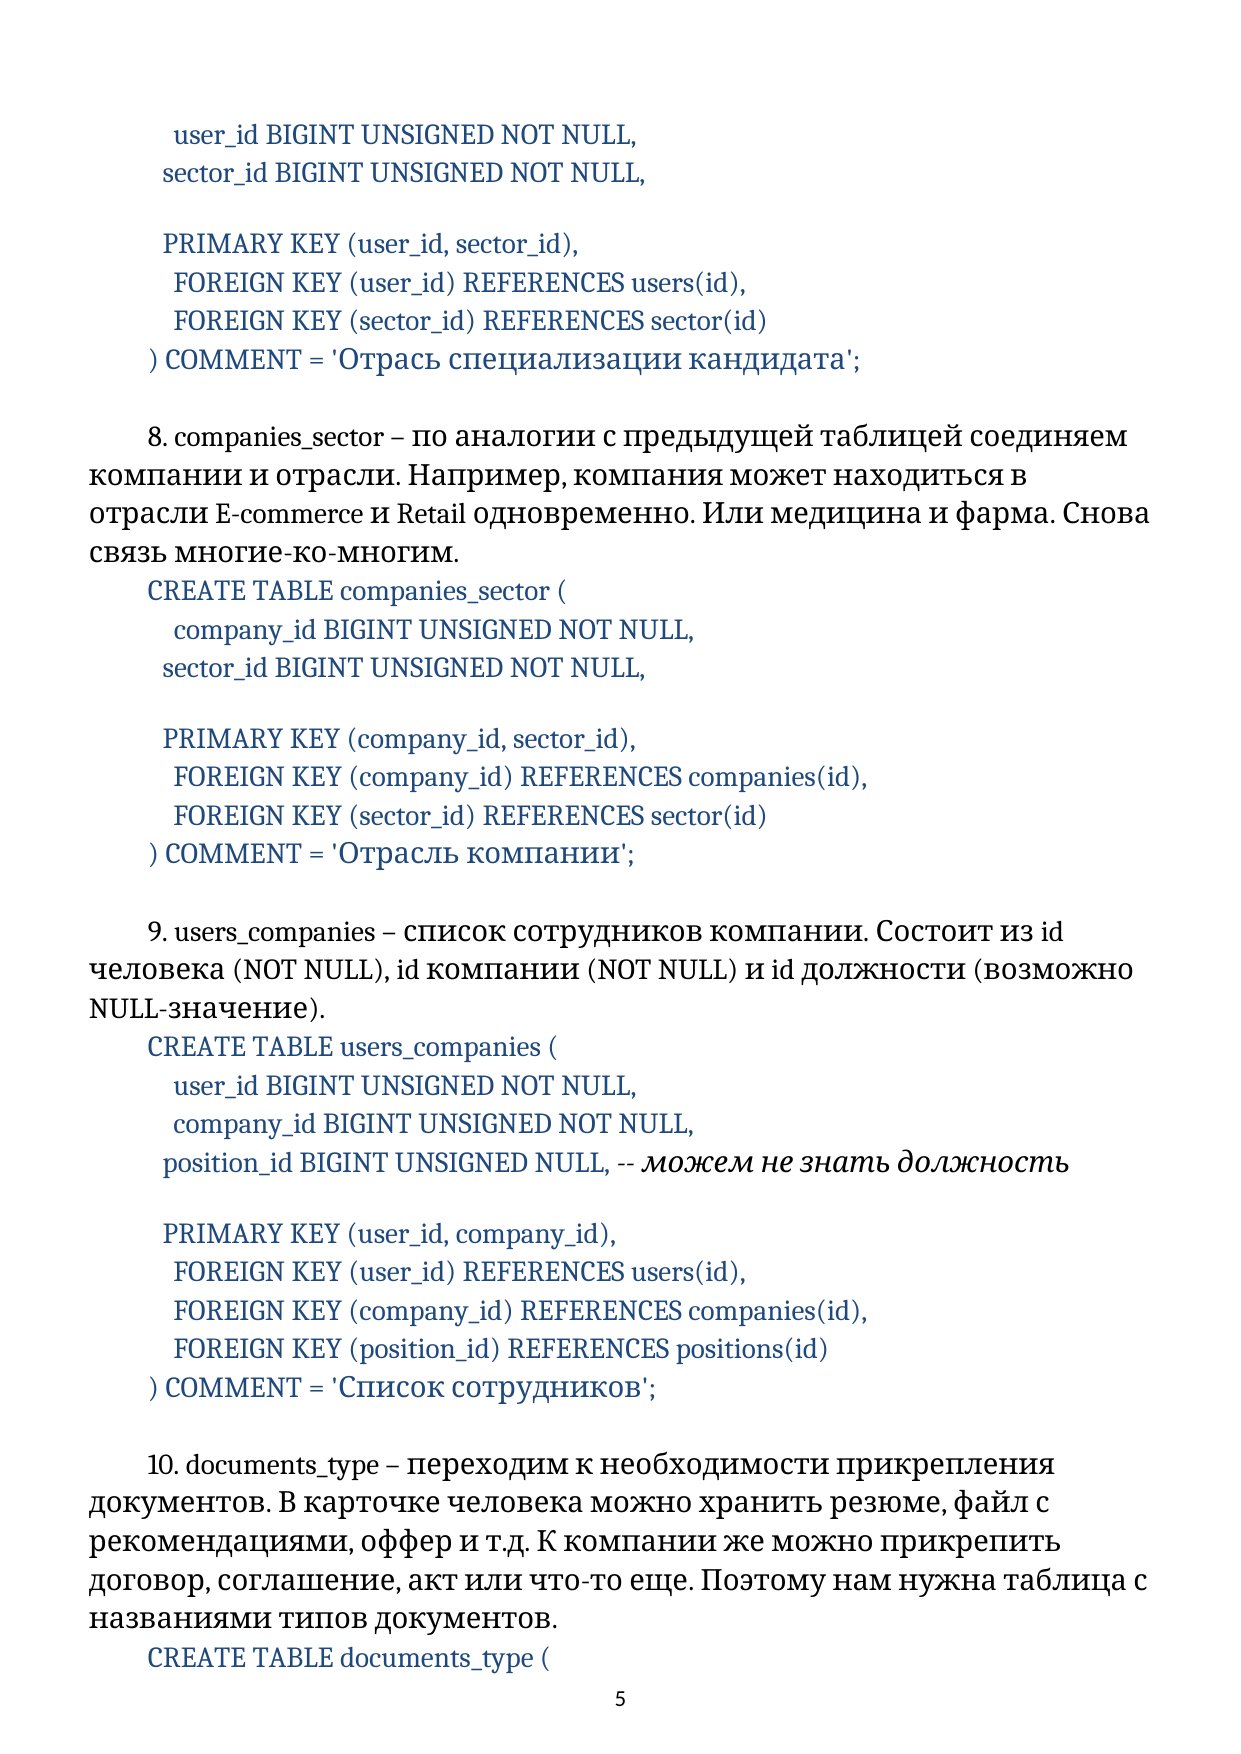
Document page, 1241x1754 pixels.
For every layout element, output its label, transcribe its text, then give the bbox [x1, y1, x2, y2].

text FOREIGN KEY (position_id) REFERENCES positions(id) [89, 1332, 1152, 1366]
text user_id BIGINT UNSIGNED NOT NULL, [89, 1069, 1152, 1102]
text user_id BIGINT UNSIGNED NOT NULL, [89, 118, 1152, 152]
text PRIMARY KEY (company_id, sector_id), [89, 722, 1152, 756]
text FOREIGN KEY (sector_id) REFERENCES sector(id) [89, 304, 1152, 338]
text FOREIGN KEY (user_id) REFERENCES users(id), [89, 1255, 1152, 1289]
text 10. documents_type – переходим к необходимости прикрепления документов. В карточке человека можно хранить резюме, файл с рекомендациями, оффер и т.д. К компании же можно прикрепить договор, соглашение, акт или что-то еще. Поэтому нам нужна таблица с названиями типов документов. [89, 1448, 1152, 1636]
text ) COMMENT = 'Отрась специализации кандидата'; [89, 343, 1152, 377]
text sector_id BIGINT UNSIGNED NOT NULL, [89, 651, 1152, 685]
text FOREIGN KEY (company_id) REFERENCES companies(id), [89, 1294, 1152, 1327]
text CREATE TABLE users_companies ( [89, 1030, 1152, 1064]
text ) COMMENT = 'Отрасль компании'; [89, 838, 1152, 871]
text 8. companies_sector – по аналогии с предыдущей таблицей соединяем компании и отрасли. Например, компания может находиться в отрасли E-commerce и Retail одновременно. Или медицина и фарма. Снова связь многие-ко-многим. [89, 420, 1152, 569]
text company_id BIGINT UNSIGNED NOT NULL, [89, 1107, 1152, 1141]
text position_id BIGINT UNSIGNED NULL, -- можем не знать должность [89, 1146, 1152, 1179]
text ) COMMENT = 'Список сотрудников'; [89, 1371, 1152, 1404]
text PRIMARY KEY (user_id, company_id), [89, 1217, 1152, 1250]
text FOREIGN KEY (user_id) REFERENCES users(id), [89, 266, 1152, 299]
text 9. users_companies – список сотрудников компании. Состоит из id человека (NOT NULL), id компании (NOT NULL) и id должности (возможно NULL-значение). [89, 915, 1152, 1025]
text FOREIGN KEY (company_id) REFERENCES companies(id), [89, 761, 1152, 794]
text PRIMARY KEY (user_id, sector_id), [89, 227, 1152, 261]
text CREATE TABLE companies_sector ( [89, 574, 1152, 608]
text sector_id BIGINT UNSIGNED NOT NULL, [89, 157, 1152, 190]
text company_id BIGINT UNSIGNED NOT NULL, [89, 613, 1152, 646]
text FOREIGN KEY (sector_id) REFERENCES sector(id) [89, 799, 1152, 833]
text CREATE TABLE documents_type ( [89, 1641, 1152, 1674]
